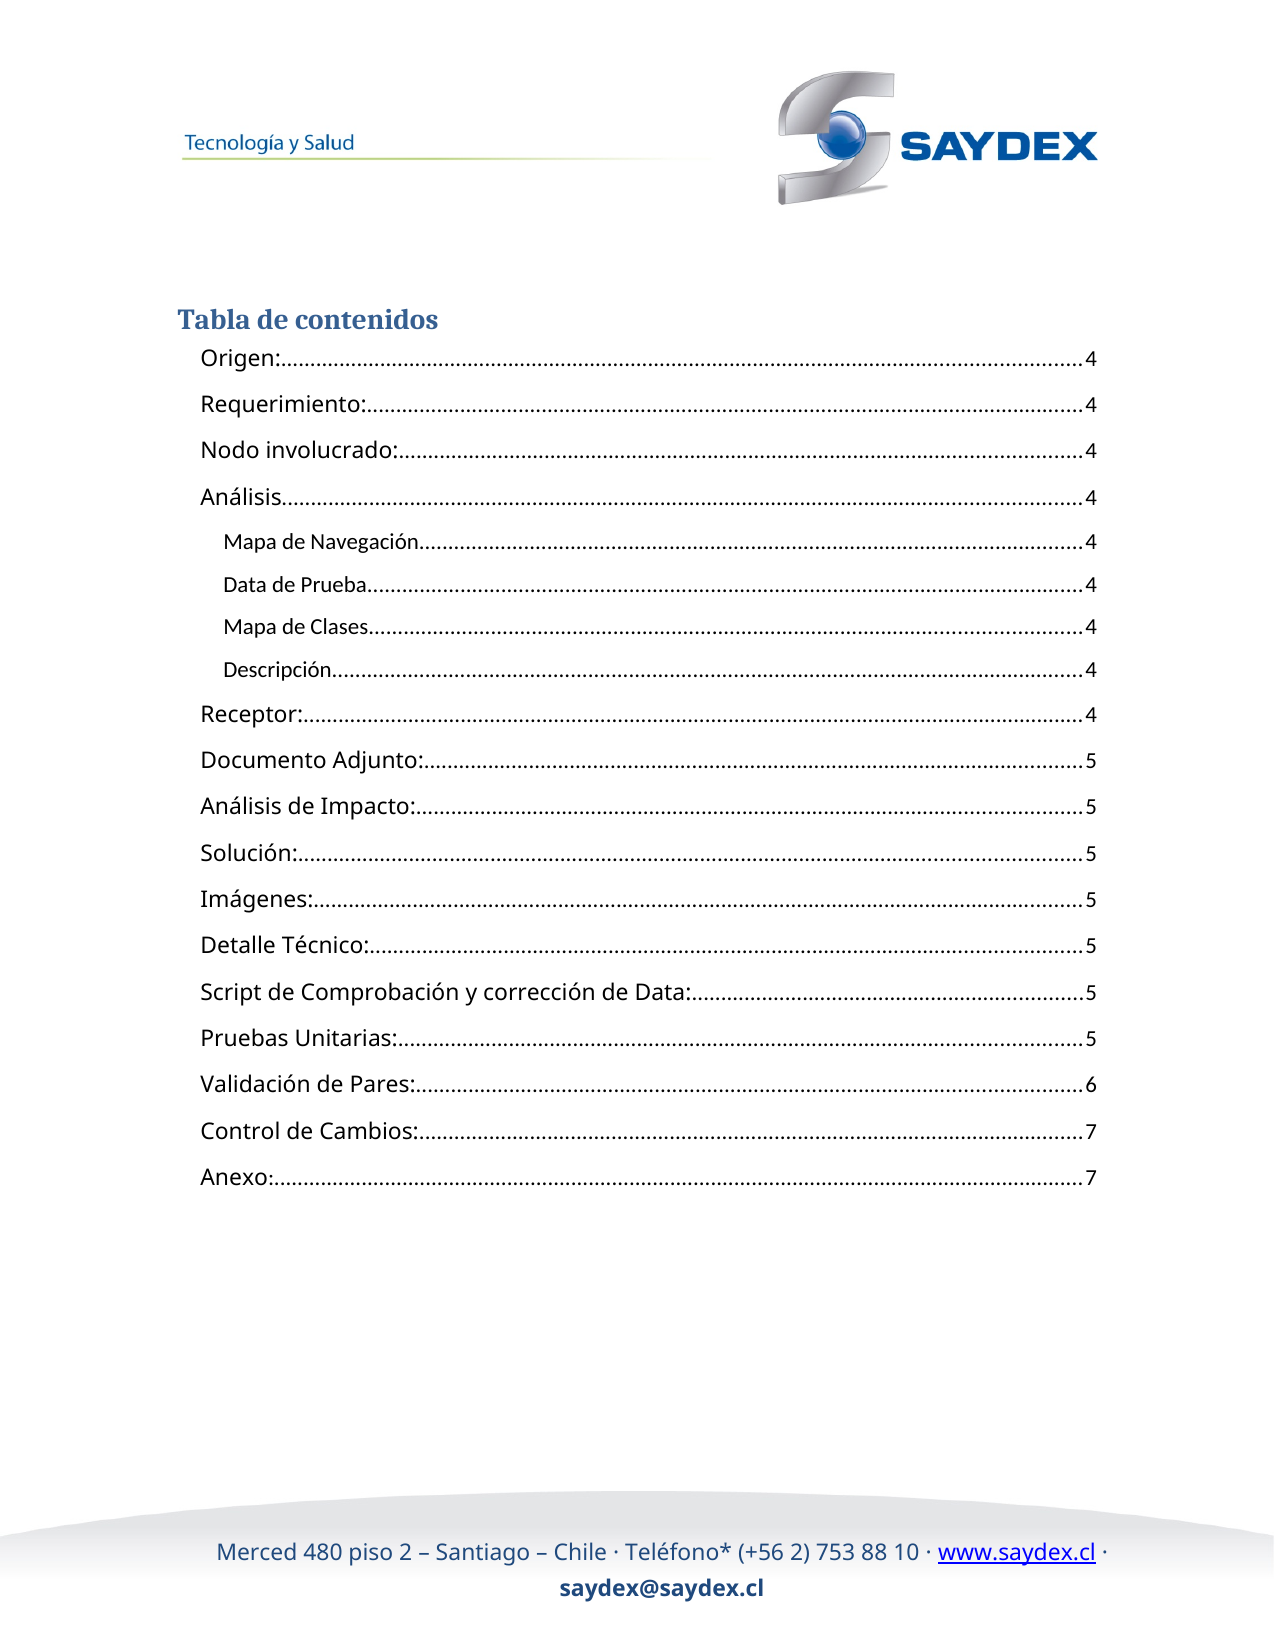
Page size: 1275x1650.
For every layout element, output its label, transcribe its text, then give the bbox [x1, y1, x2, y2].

picture [0, 1491, 1275, 1633]
subtitle Tabla de contenidos [177, 303, 1098, 337]
text Documento Adjunto: 5 [200, 744, 1098, 775]
text Requerimiento: 4 [200, 388, 1098, 419]
text Nodo involucrado: 4 [200, 434, 1098, 466]
text Data de Prueba 4 [223, 570, 1098, 598]
text Solución: 5 [200, 837, 1098, 868]
text Receptor: 4 [200, 698, 1098, 729]
text Origen: 4 [200, 342, 1098, 373]
text Análisis de Impacto: 5 [200, 790, 1098, 822]
text Mapa de Navegación 4 [223, 527, 1098, 555]
text Detalle Técnico: 5 [200, 929, 1098, 961]
text Script de Comprobación y corrección de Data: 5 [200, 976, 1098, 1007]
text Descripción 4 [223, 655, 1098, 683]
text Validación de Pares: 6 [200, 1068, 1098, 1100]
text Imágenes: 5 [200, 883, 1098, 914]
text Mapa de Clases 4 [223, 612, 1098, 640]
text Anexo: 7 [200, 1161, 1098, 1192]
picture [177, 44, 1098, 254]
text Control de Cambios: 7 [200, 1115, 1098, 1146]
text Análisis 4 [200, 481, 1098, 512]
text Pruebas Unitarias: 5 [200, 1022, 1098, 1053]
